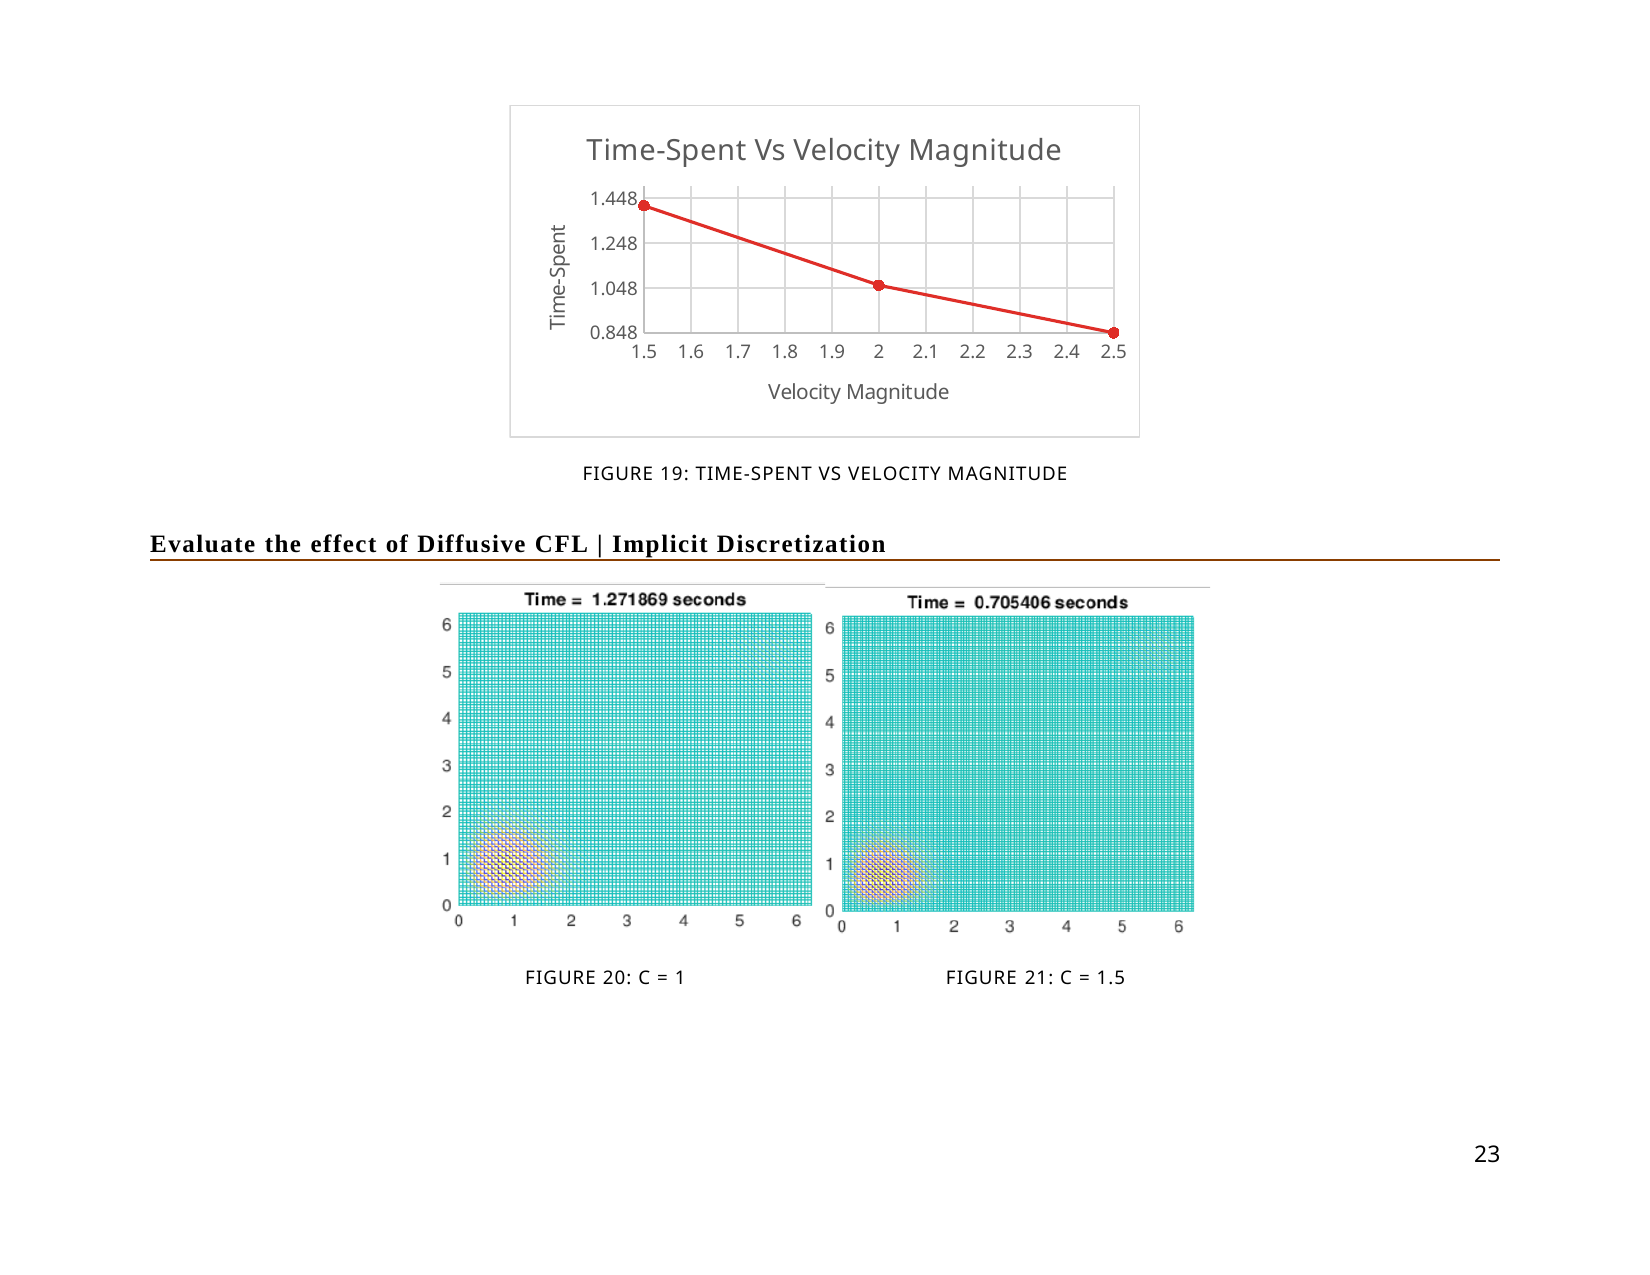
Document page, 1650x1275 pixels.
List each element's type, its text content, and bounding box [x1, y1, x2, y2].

picture [439, 582, 1211, 942]
subtitle Evaluate the effect of Diffusive CFL | Implicit Discretization [150, 529, 1500, 559]
